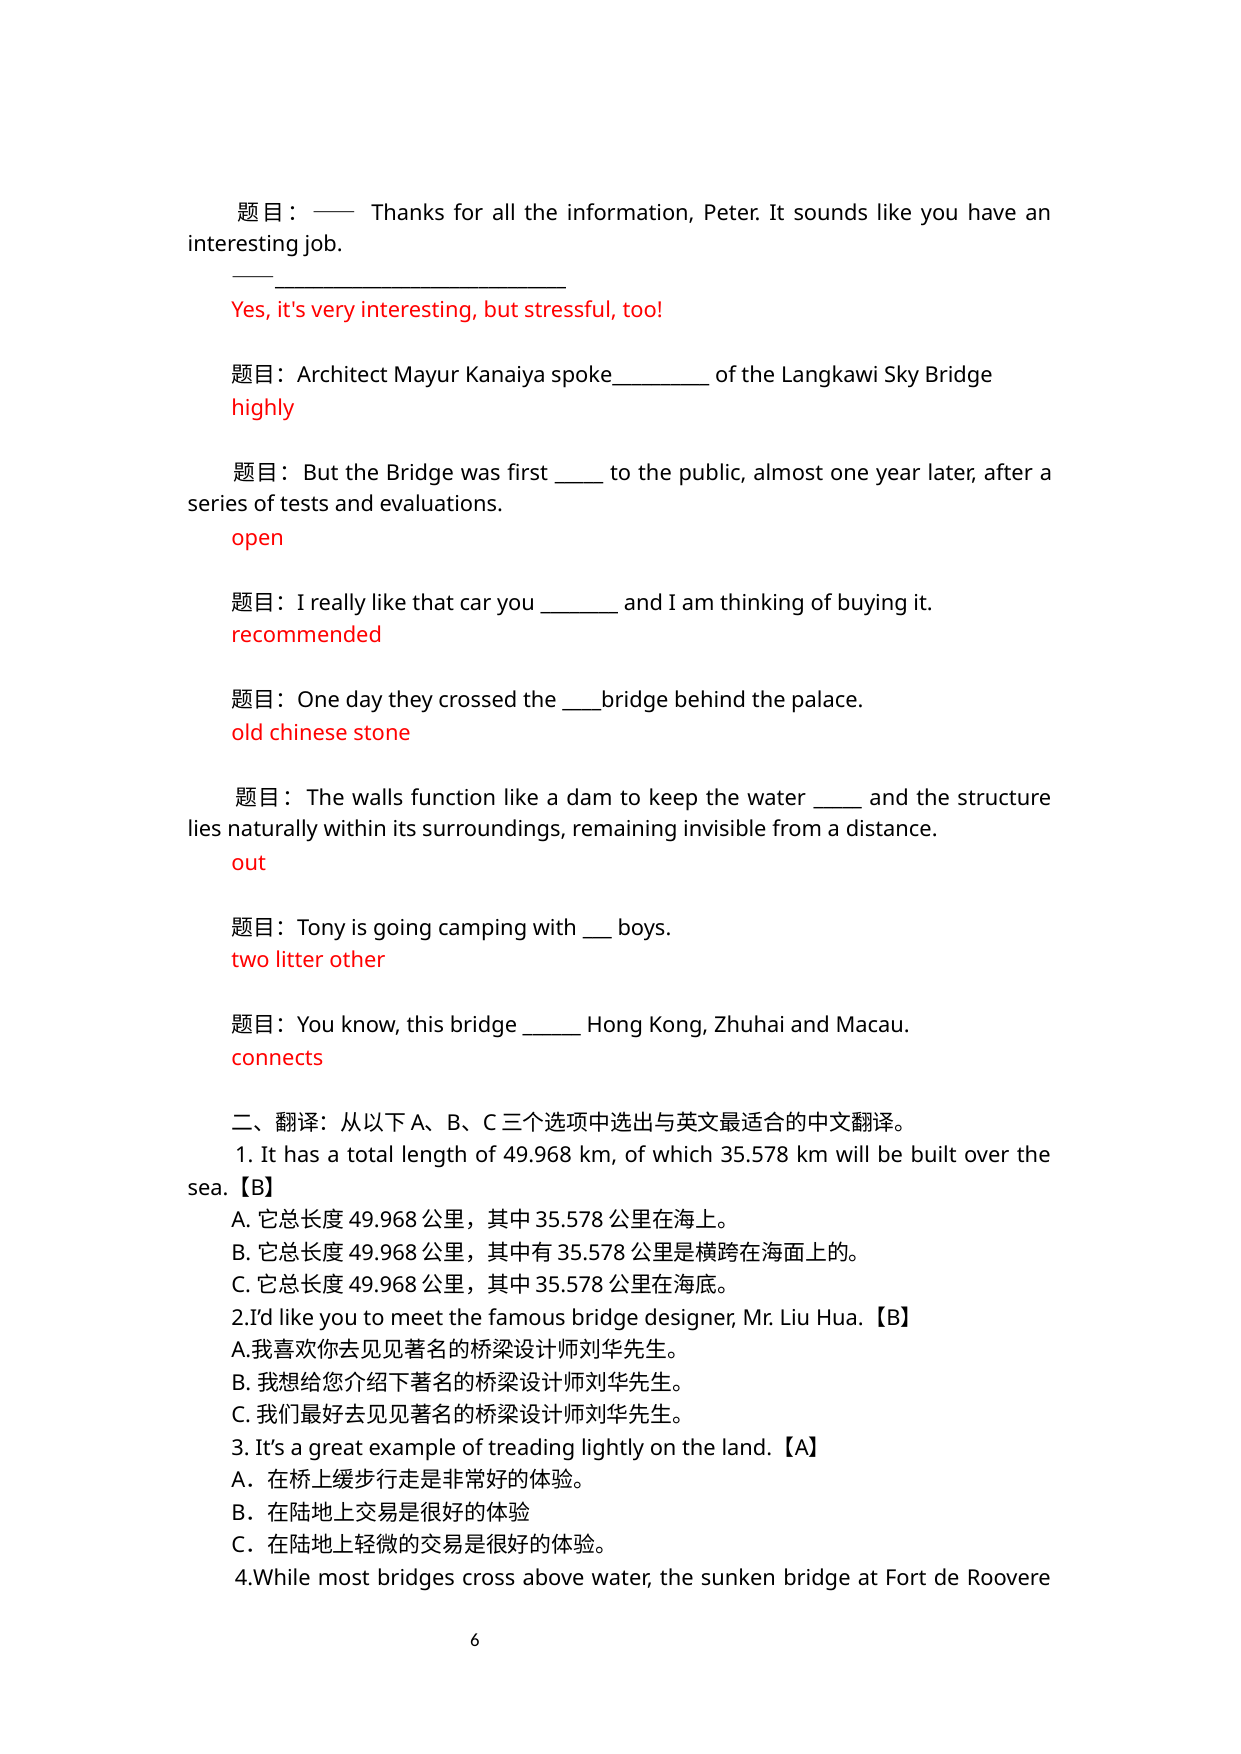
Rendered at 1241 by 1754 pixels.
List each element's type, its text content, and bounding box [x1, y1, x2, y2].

text 题目：You know, this bridge ______ Hong Kong, Zhuhai and Macau. connects [187, 974, 1053, 1072]
text 题目：—— Thanks for all the information, Peter. It sounds like you have an interesting job. ——______________________________ Yes, it's very interesting, but stressful, too! [187, 162, 1053, 324]
text 题目：But the Bridge was first _____ to the public, almost one year later, after a series of tests and evaluations. open [187, 422, 1053, 552]
text 题目：I really like that car you ________ and I am thinking of buying it. recommended [187, 552, 1053, 649]
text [187, 1072, 1053, 1592]
text 题目：Architect Mayur Kanaiya spoke__________ of the Langkawi Sky Bridge highly [187, 324, 1053, 422]
text 题目：One day they crossed the ____bridge behind the palace. old chinese stone [187, 649, 1053, 747]
text 题目：The walls function like a dam to keep the water _____ and the structure lies naturally within its surroundings, remaining invisible from a distance. out [187, 747, 1053, 877]
text 题目：Tony is going camping with ___ boys. two litter other [187, 877, 1053, 974]
